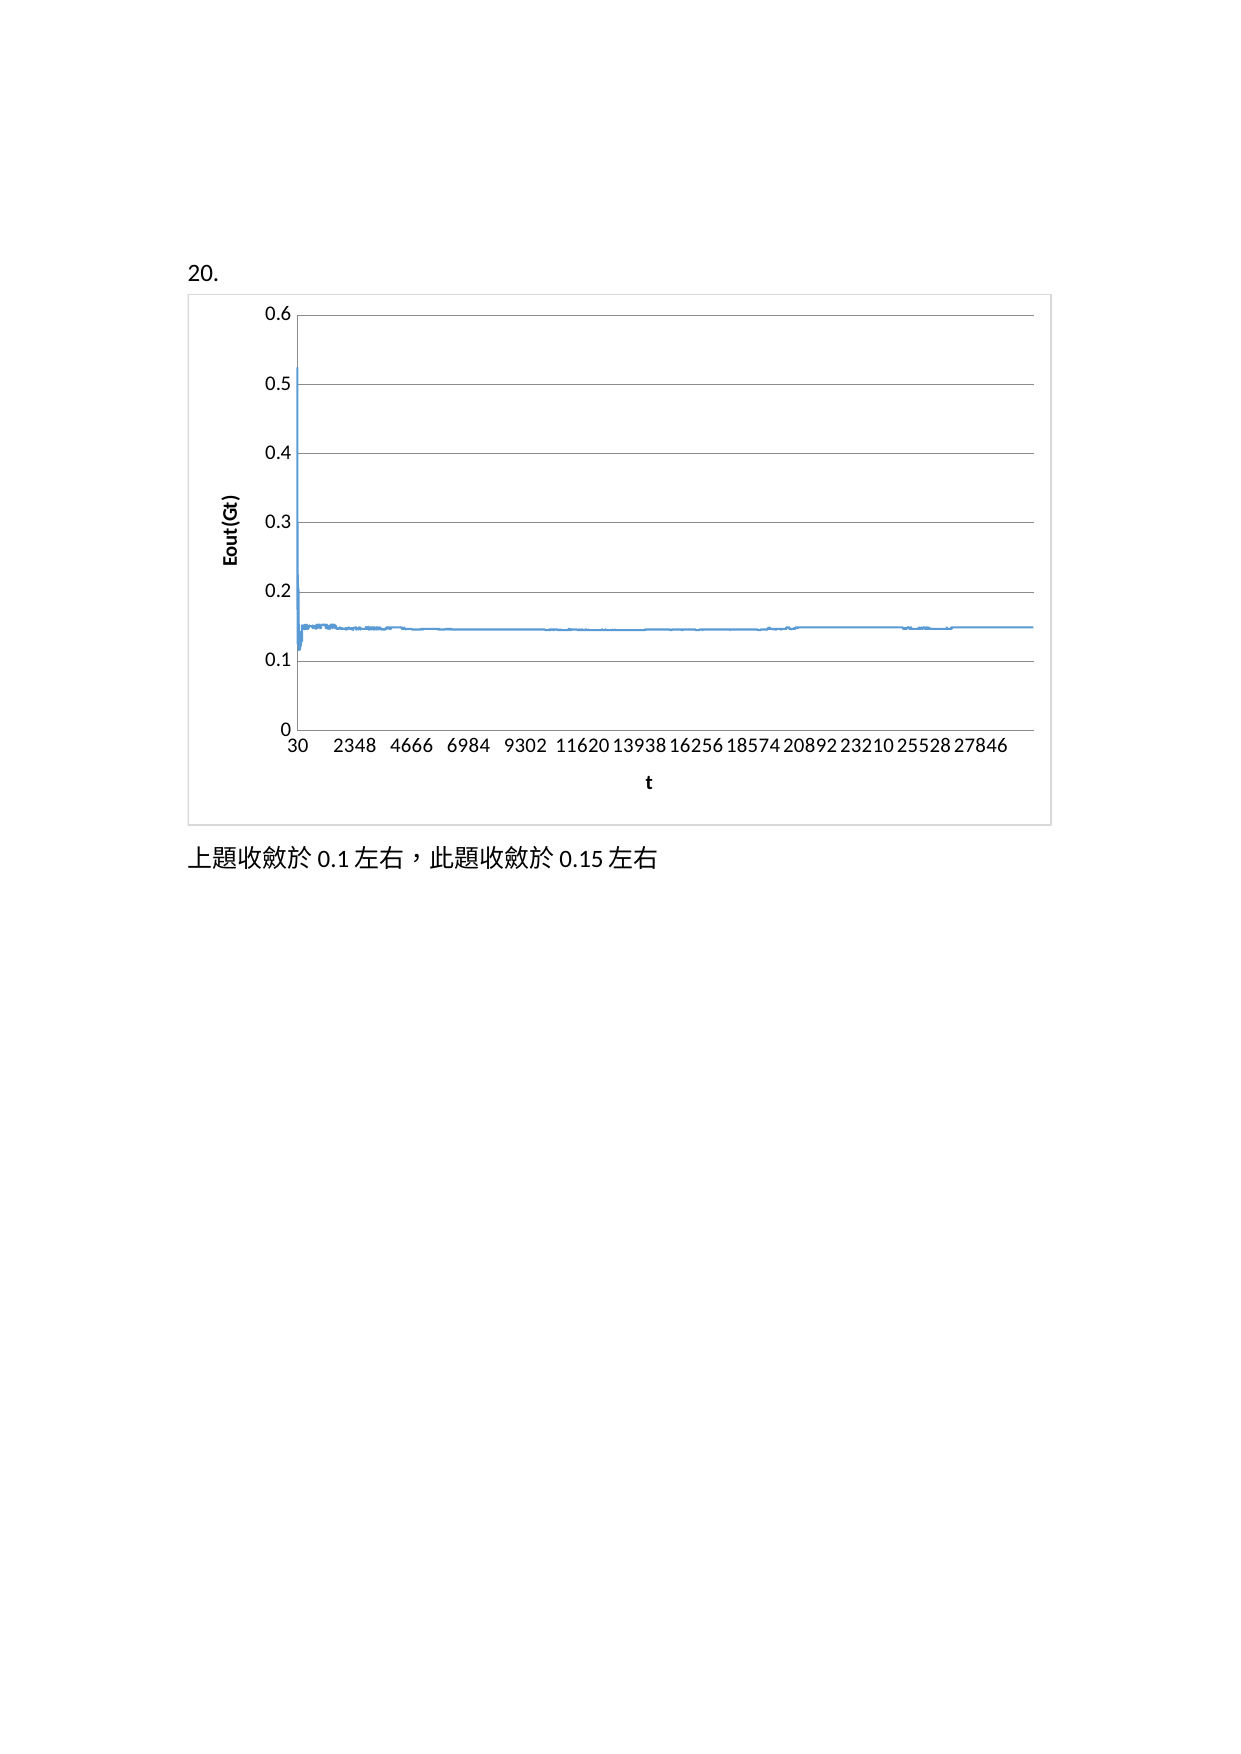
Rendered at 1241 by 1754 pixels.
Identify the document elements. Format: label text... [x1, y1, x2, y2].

text 20. [187, 252, 1053, 294]
text 上題收斂於0.1左右，此題收斂於0.15左右 [187, 835, 1053, 877]
